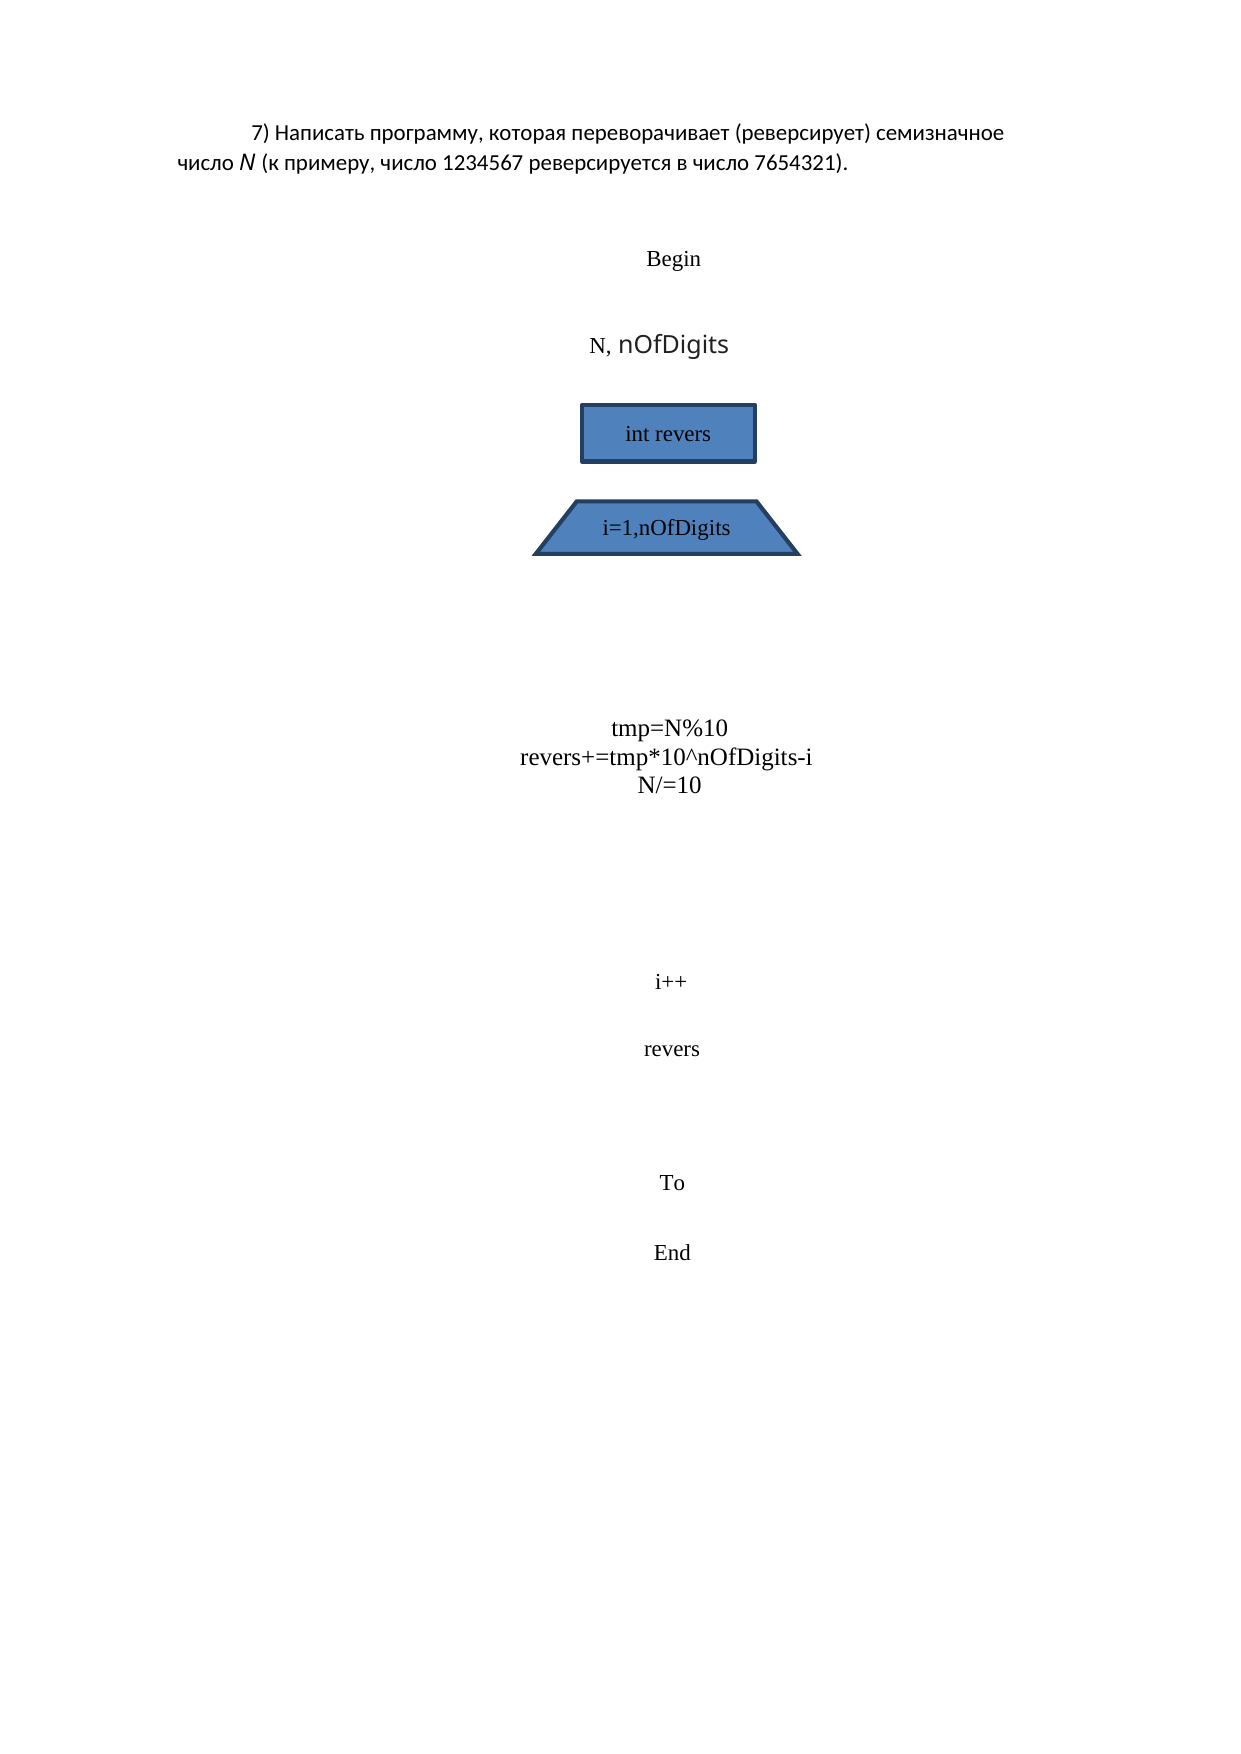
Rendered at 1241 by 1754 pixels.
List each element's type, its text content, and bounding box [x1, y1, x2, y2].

text число N (к примеру, число 1234567 реверсируется в число 7654321). [177, 146, 1152, 177]
text 7) Написать программу, которая переворачивает (реверсирует) семизначное [177, 118, 1152, 146]
